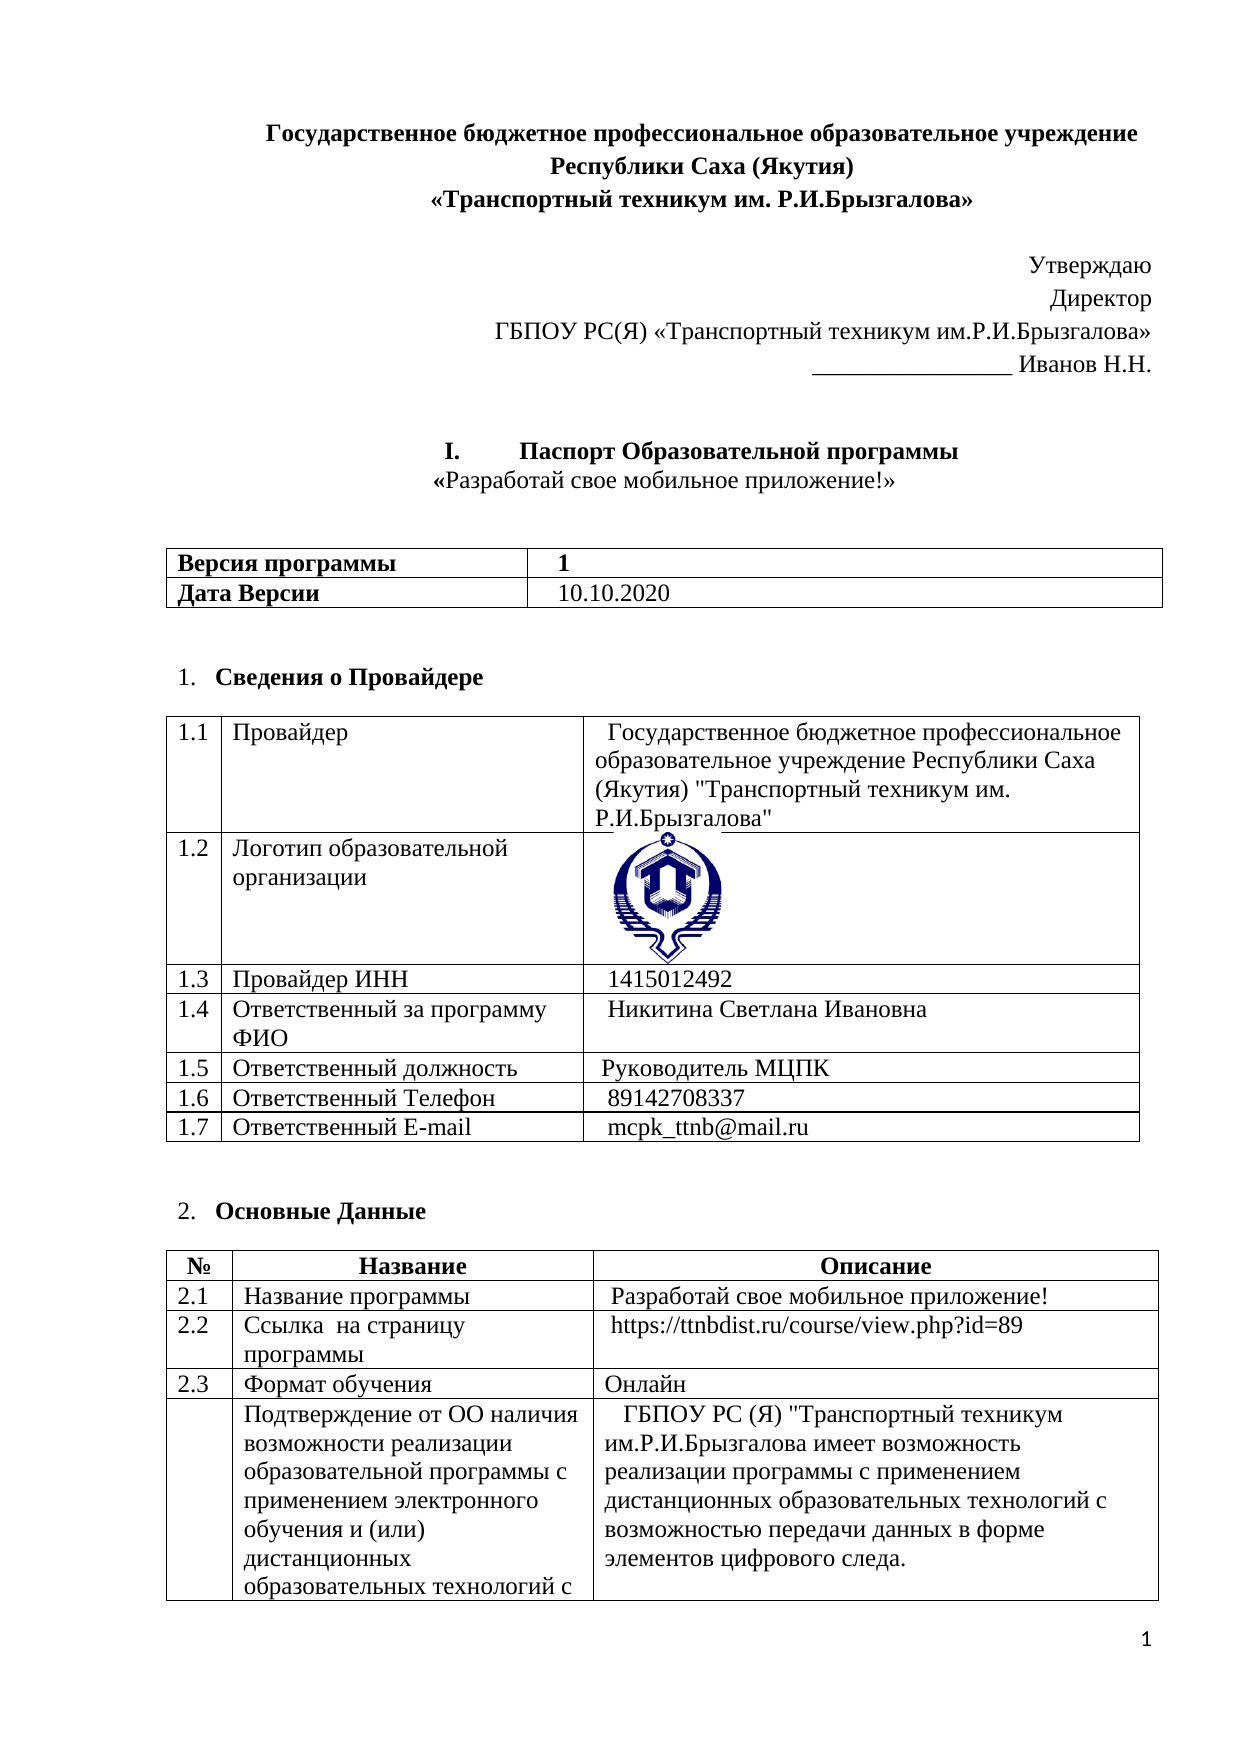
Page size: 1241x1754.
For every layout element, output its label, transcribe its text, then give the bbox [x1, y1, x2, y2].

list Паспорт Образовательной программы [251, 436, 1152, 465]
table_header Провайдер [222, 717, 583, 832]
list Сведения о Провайдере [177, 662, 1152, 691]
table_header Версия программы [167, 549, 527, 577]
table_cell Провайдер ИНН [222, 965, 583, 993]
table_cell [722, 833, 1139, 963]
table_cell 10.10.2020 [528, 578, 1162, 607]
table_cell Дата Версии [167, 578, 527, 607]
table_cell 1.5 [167, 1053, 221, 1082]
table_cell mcpk_ttnb@mail.ru [584, 1113, 1139, 1141]
table_cell Ссылка на страницу программы [233, 1311, 593, 1368]
table_cell Онлайн [594, 1369, 1158, 1398]
table_cell 1.7 [167, 1113, 221, 1141]
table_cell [594, 1399, 1158, 1600]
table_cell https://ttnbdist.ru/course/view.php?id=89 [594, 1311, 1158, 1368]
table_cell Ответственный за программу ФИО [222, 994, 583, 1052]
table_cell [167, 1399, 232, 1600]
table_header № [167, 1251, 232, 1280]
table_cell Логотип образовательной организации [222, 833, 583, 963]
table_cell 2.3 [167, 1369, 232, 1398]
table_cell Ответственный Телефон [222, 1083, 583, 1111]
table_cell 1.4 [167, 994, 221, 1052]
text Директор [252, 283, 1152, 312]
text ________________ Иванов Н.Н. [252, 349, 1152, 378]
table_cell [584, 833, 613, 963]
picture [613, 832, 722, 964]
table_header 1 [528, 549, 1162, 577]
table_cell 1.6 [167, 1083, 221, 1111]
table_cell 2.2 [167, 1311, 232, 1368]
table_cell Формат обучения [233, 1369, 593, 1398]
text «Разработай свое мобильное приложение!» [177, 465, 1152, 494]
table_cell 2.1 [167, 1281, 232, 1309]
table_cell 1.2 [167, 833, 221, 963]
table_cell Руководитель МЦПК [584, 1053, 1139, 1082]
text ГБПОУ РС(Я) «Транспортный техникум им.Р.И.Брызгалова» [252, 316, 1152, 345]
text Государственное бюджетное профессиональное образовательное учреждение Республики Саха (Якутия) [252, 118, 1152, 180]
table_cell 1415012492 [584, 965, 1139, 993]
table_cell Ответственный Е-mail [222, 1113, 583, 1141]
table_cell Никитина Светлана Ивановна [584, 994, 1139, 1052]
table_header Описание [594, 1251, 1158, 1280]
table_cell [233, 1399, 593, 1600]
table_cell 1.3 [167, 965, 221, 993]
table_cell 89142708337 [584, 1083, 1139, 1111]
table_cell Название программы [233, 1281, 593, 1309]
table_header 1.1 [167, 717, 221, 832]
table_cell Ответственный должность [222, 1053, 583, 1082]
text Утверждаю [252, 250, 1152, 279]
text «Транспортный техникум им. Р.И.Брызгалова» [252, 184, 1152, 213]
table_header Государственное бюджетное профессиональное образовательное учреждение Республики Саха (Якутия) "Транспортный техникум им. Р.И.Брызгалова" [584, 717, 1139, 832]
table_header Название [233, 1251, 593, 1280]
list Основные Данные [177, 1196, 1152, 1225]
table_cell Разработай свое мобильное приложение! [594, 1281, 1158, 1309]
